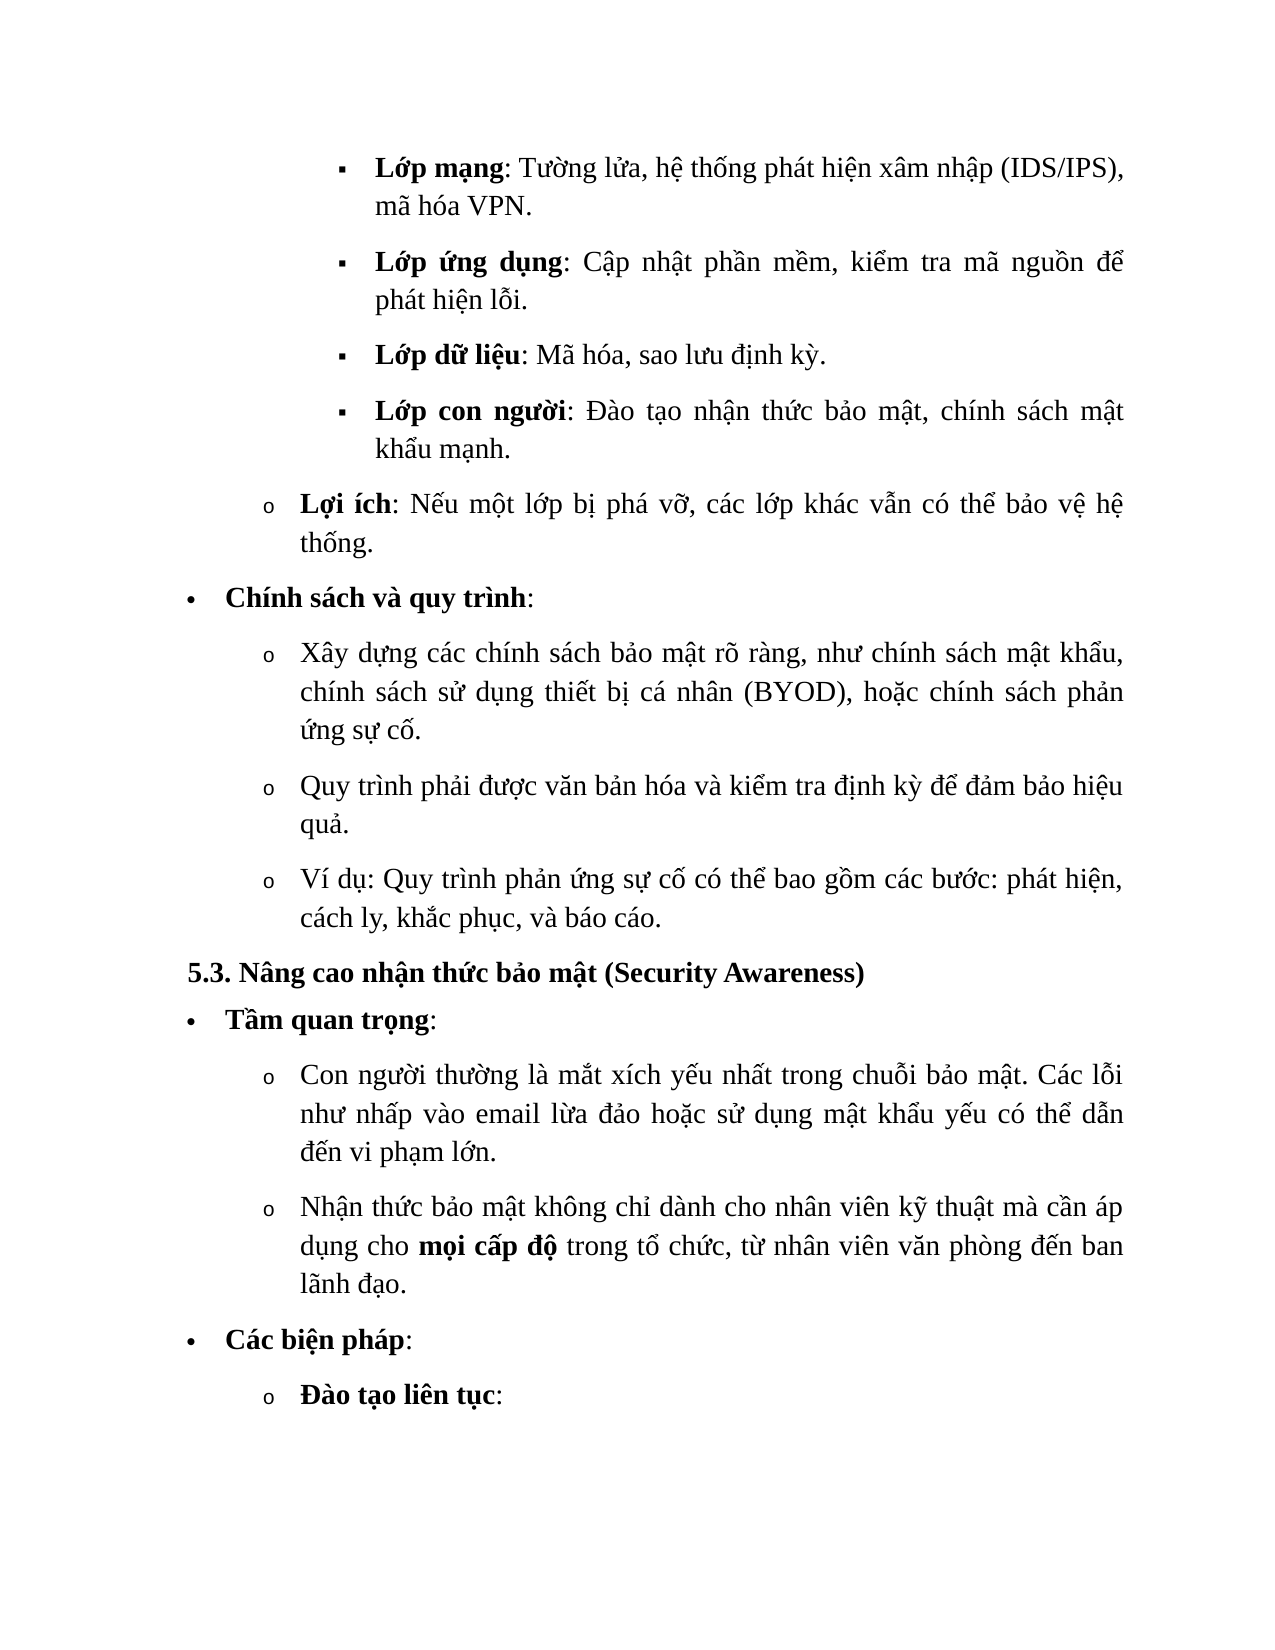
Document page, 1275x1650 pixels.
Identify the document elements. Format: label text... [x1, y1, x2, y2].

list Các biện pháp: [187, 1322, 1125, 1355]
list Nhận thức bảo mật không chỉ dành cho nhân viên kỹ thuật mà cần áp dụng cho mọi cấp độ trong tổ chức, từ nhân viên văn phòng đến ban lãnh đạo. [262, 1189, 1125, 1300]
list Lớp ứng dụng: Cập nhật phần mềm, kiểm tra mã nguồn để phát hiện lỗi. [337, 244, 1125, 316]
list Lớp mạng: Tường lửa, hệ thống phát hiện xâm nhập (IDS/IPS), mã hóa VPN. [337, 150, 1125, 222]
list Ví dụ: Quy trình phản ứng sự cố có thể bao gồm các bước: phát hiện, cách ly, khắc phục, và báo cáo. [262, 861, 1125, 933]
subtitle 5.3. Nâng cao nhận thức bảo mật (Security Awareness) [150, 955, 1125, 989]
list Xây dựng các chính sách bảo mật rõ ràng, như chính sách mật khẩu, chính sách sử dụng thiết bị cá nhân (BYOD), hoặc chính sách phản ứng sự cố. [262, 635, 1125, 746]
list Quy trình phải được văn bản hóa và kiểm tra định kỳ để đảm bảo hiệu quả. [262, 768, 1125, 840]
list Đào tạo liên tục: [262, 1377, 1125, 1411]
list Lớp dữ liệu: Mã hóa, sao lưu định kỳ. [337, 337, 1125, 371]
list Tầm quan trọng: [187, 1002, 1125, 1036]
list Lợi ích: Nếu một lớp bị phá vỡ, các lớp khác vẫn có thể bảo vệ hệ thống. [262, 486, 1125, 558]
list Con người thường là mắt xích yếu nhất trong chuỗi bảo mật. Các lỗi như nhấp vào email lừa đảo hoặc sử dụng mật khẩu yếu có thể dẫn đến vi phạm lớn. [262, 1057, 1125, 1168]
list Lớp con người: Đào tạo nhận thức bảo mật, chính sách mật khẩu mạnh. [337, 393, 1125, 465]
list Chính sách và quy trình: [187, 580, 1125, 614]
